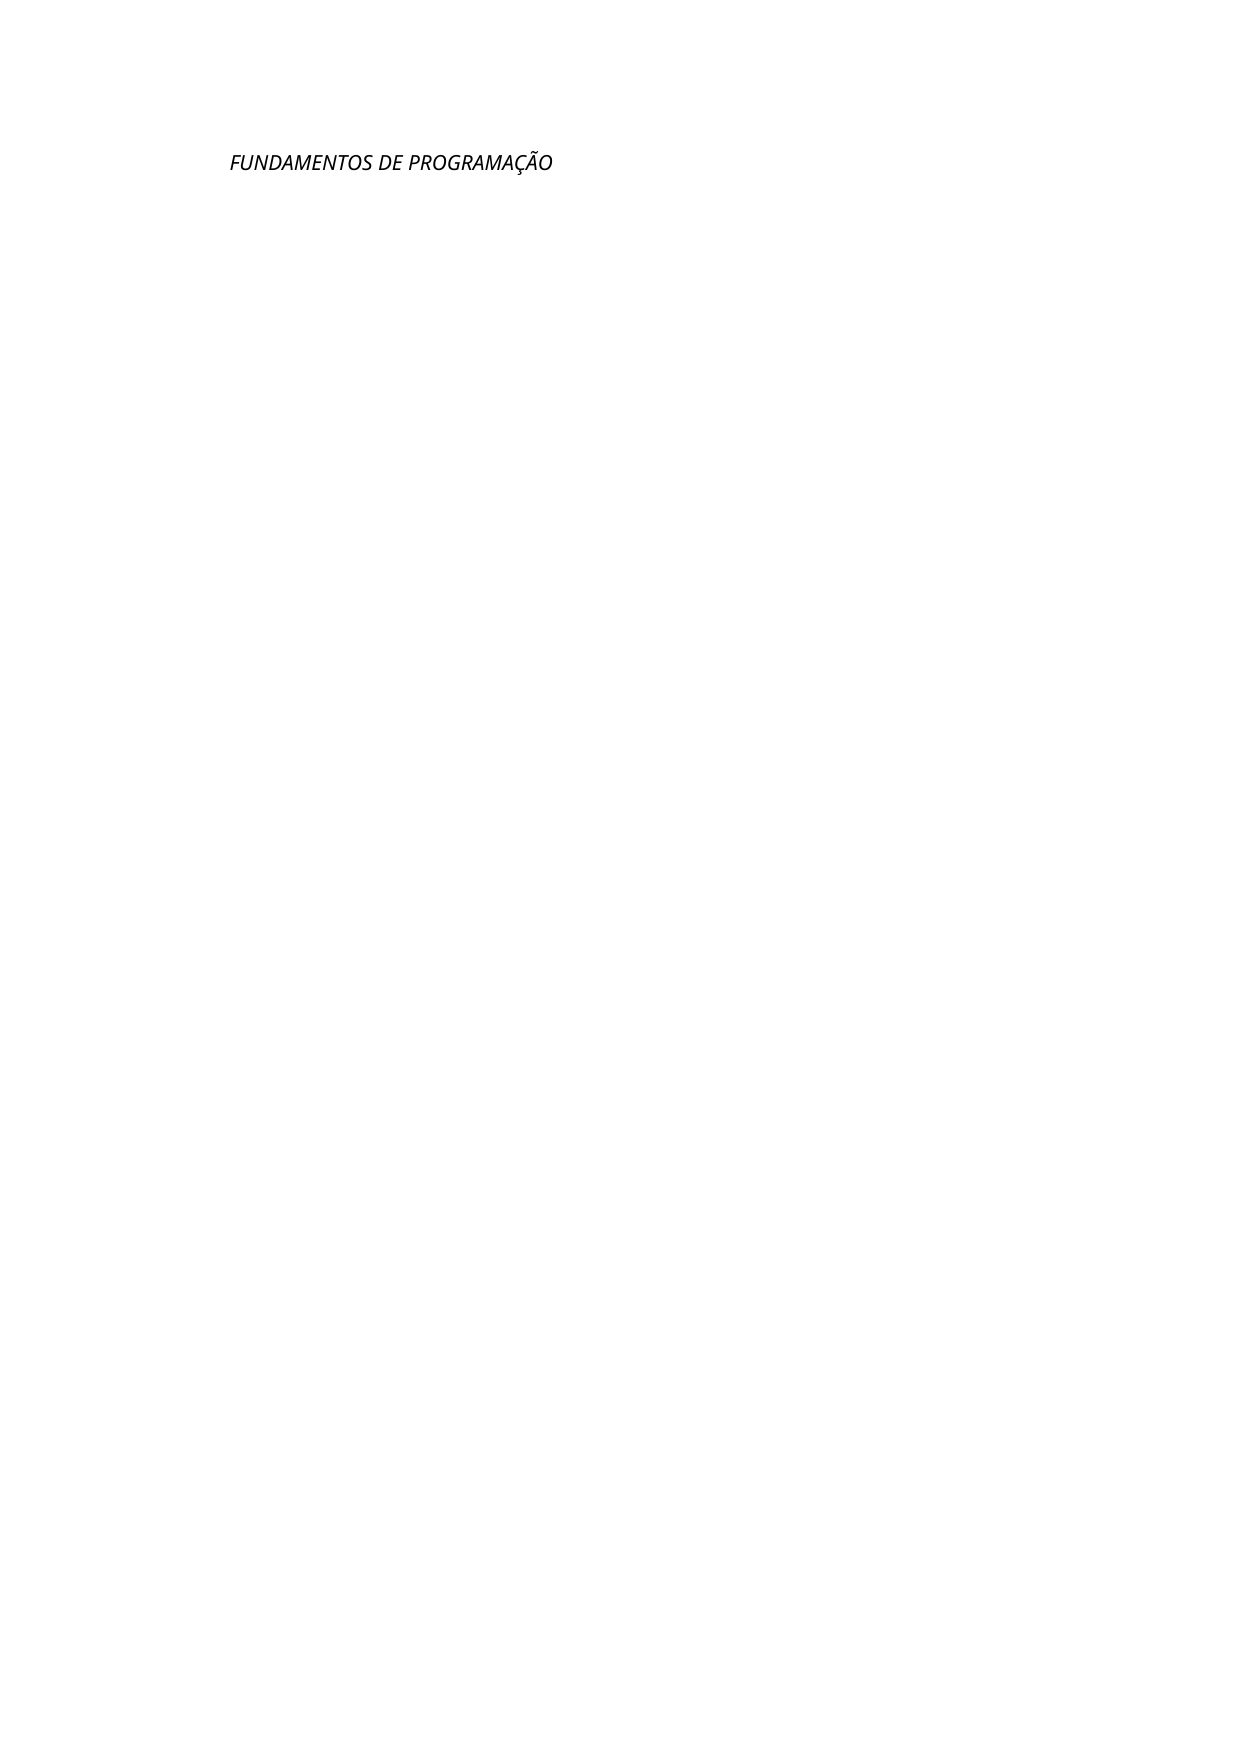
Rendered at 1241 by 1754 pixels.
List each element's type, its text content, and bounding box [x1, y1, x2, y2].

text FUNDAMENTOS DE PROGRAMAÇÃO [177, 148, 1063, 176]
